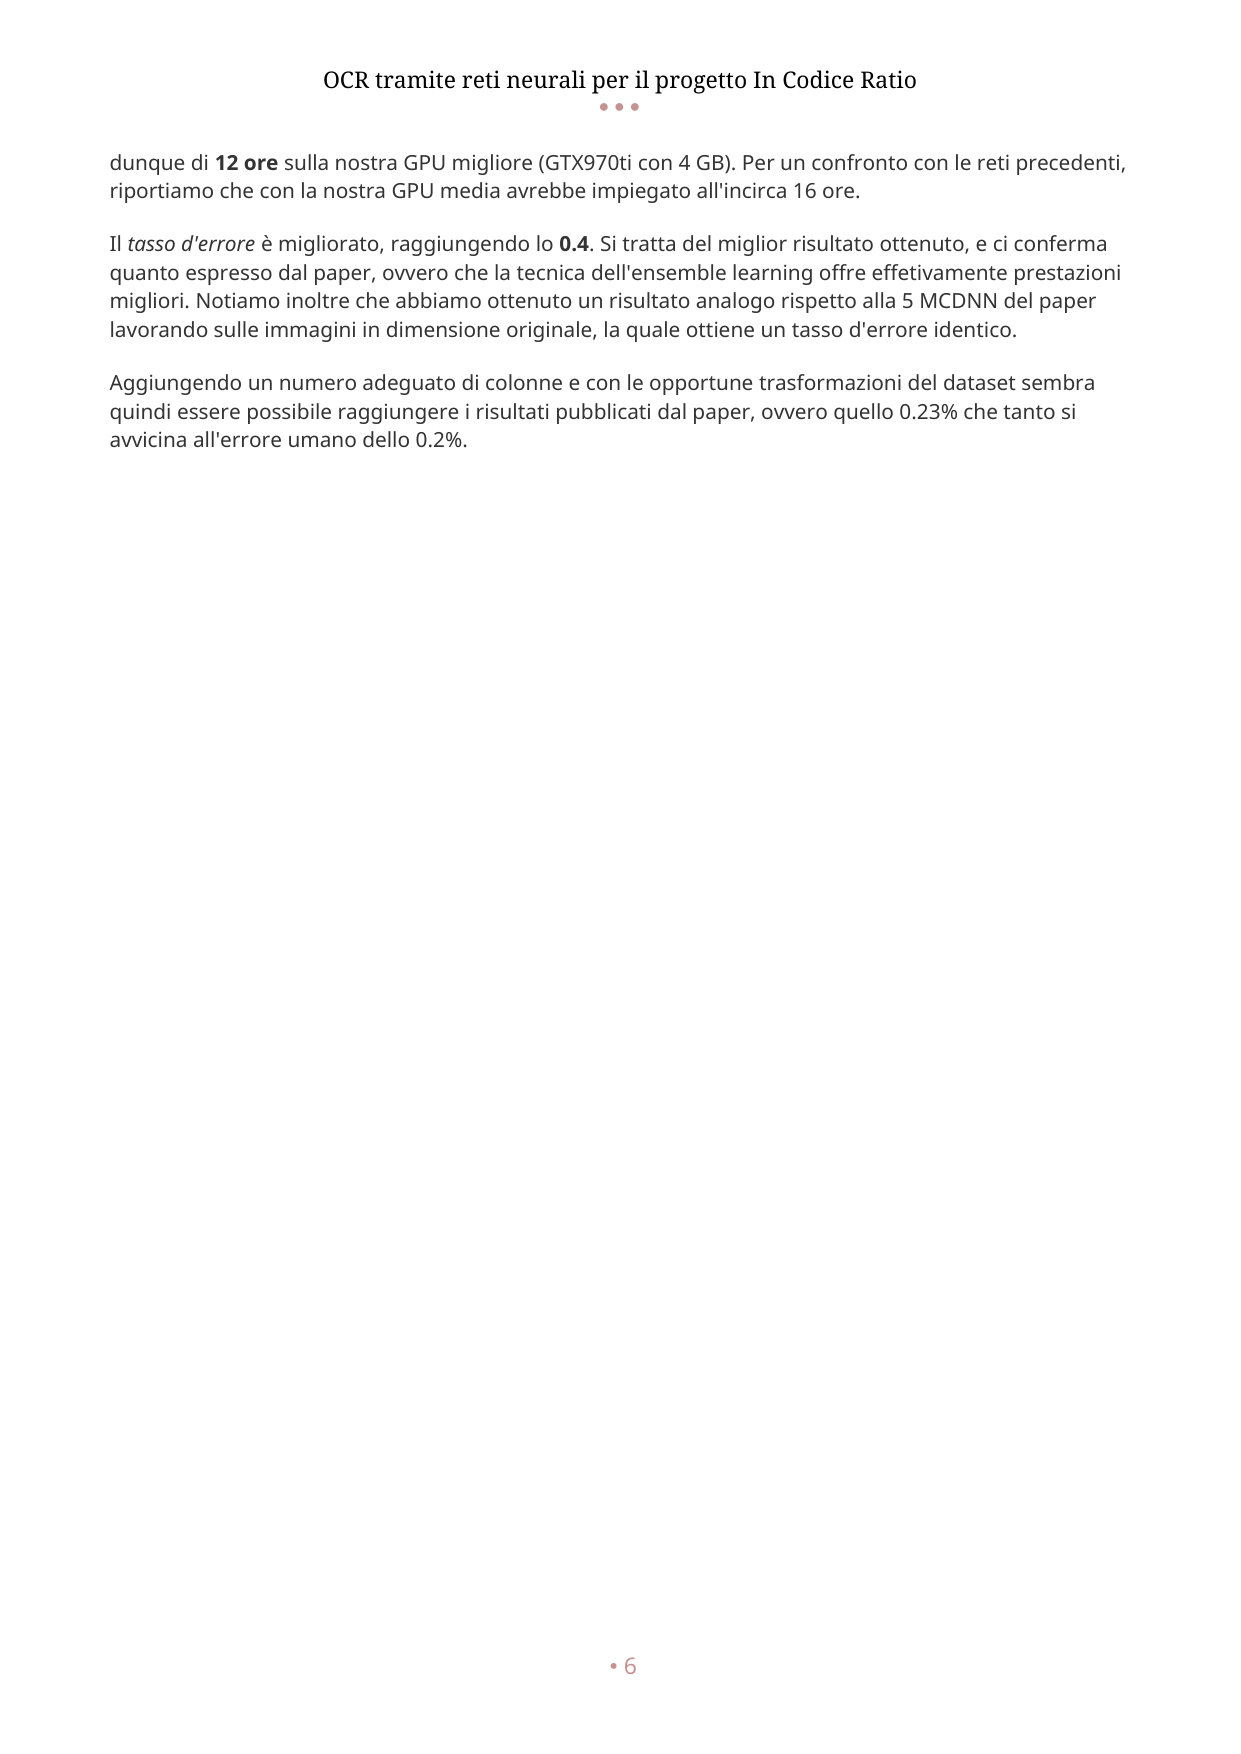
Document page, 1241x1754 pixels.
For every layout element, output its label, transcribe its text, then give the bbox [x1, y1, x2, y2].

text Il tasso d'errore è migliorato, raggiungendo lo 0.4. Si tratta del miglior risultato ottenuto, e ci conferma quanto espresso dal paper, ovvero che la tecnica dell'ensemble learning offre effetivamente prestazioni migliori. Notiamo inoltre che abbiamo ottenuto un risultato analogo rispetto alla 5 MCDNN del paper lavorando sulle immagini in dimensione originale, la quale ottiene un tasso d'errore identico. [109, 229, 1131, 343]
text Aggiungendo un numero adeguato di colonne e con le opportune trasformazioni del dataset sembra quindi essere possibile raggiungere i risultati pubblicati dal paper, ovvero quello 0.23% che tanto si avvicina all'errore umano dello 0.2%. [109, 368, 1131, 454]
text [109, 148, 1131, 204]
